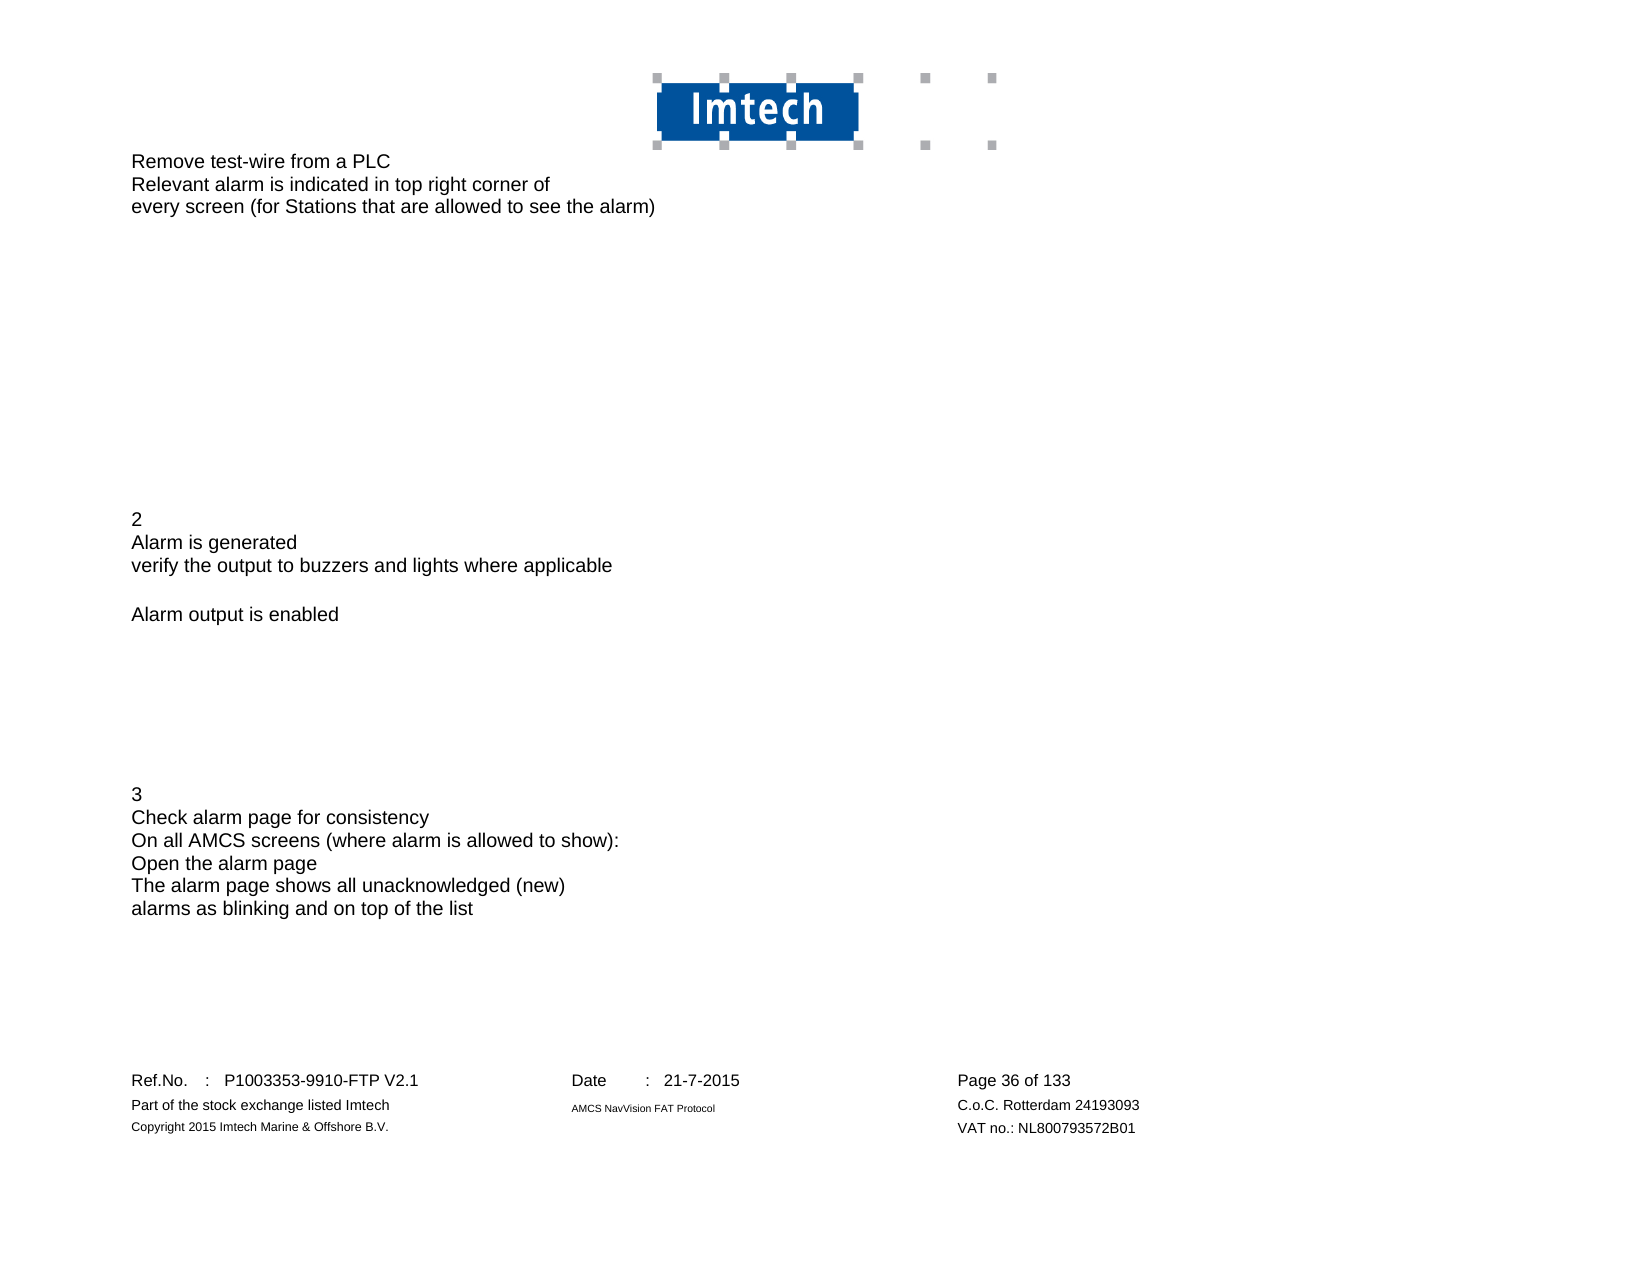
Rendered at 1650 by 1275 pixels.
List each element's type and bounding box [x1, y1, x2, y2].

picture [652, 73, 997, 150]
